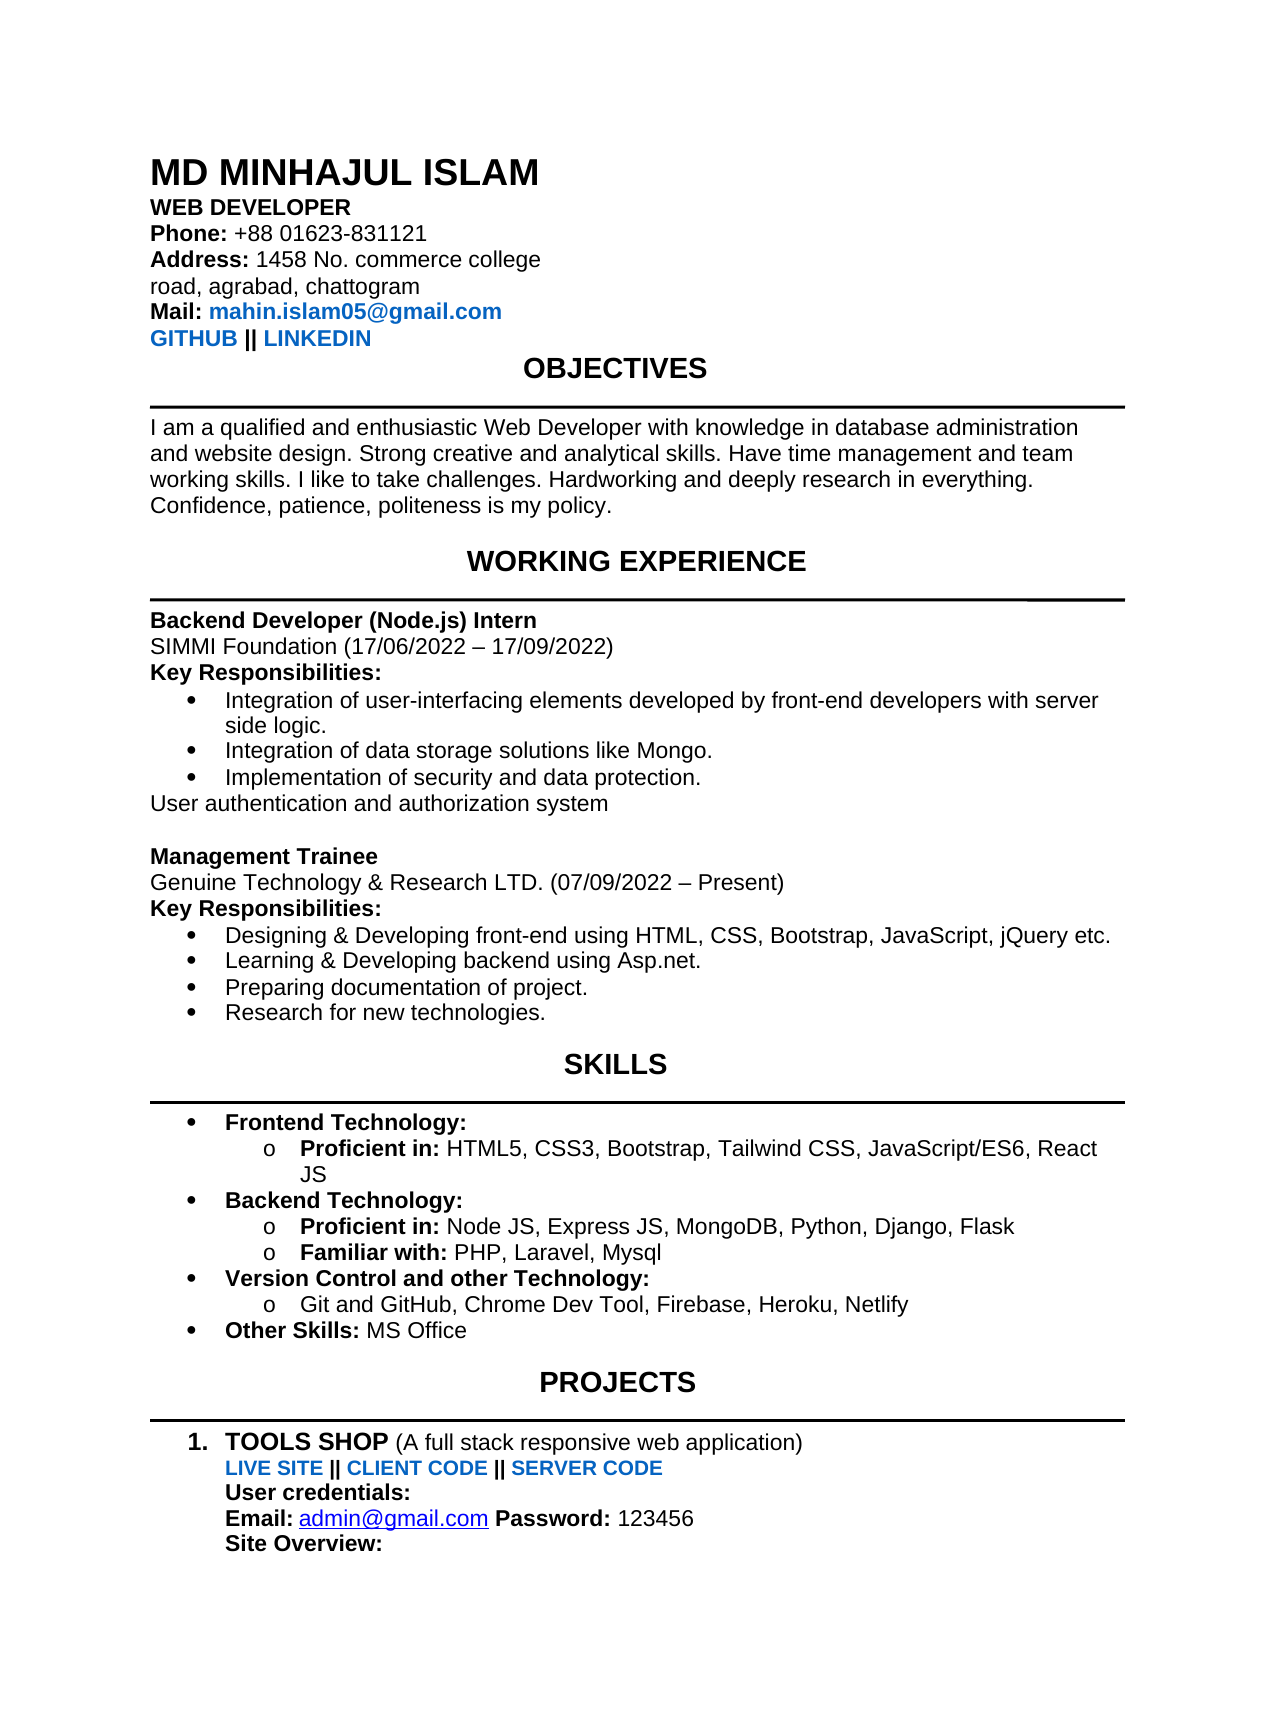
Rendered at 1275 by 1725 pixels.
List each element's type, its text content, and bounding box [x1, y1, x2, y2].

list Integration of data storage solutions like Mongo. [187, 738, 1125, 764]
list Integration of user-interfacing elements developed by front-end developers with server side logic. [187, 688, 1100, 738]
list Git and GitHub, Chrome Dev Tool, Firebase, Heroku, Netlify [262, 1292, 1125, 1318]
text Key Responsibilities: [150, 896, 1125, 921]
text Key Responsibilities: [150, 660, 1125, 685]
text road, agrabad, chattogram [150, 273, 1125, 299]
text User authentication and authorization system [150, 790, 1125, 817]
text Email: admin@gmail.com Password: 123456 [225, 1506, 706, 1531]
text PROJECTS [150, 1365, 1085, 1398]
list Familiar with: PHP, Laravel, Mysql [262, 1239, 1125, 1266]
list Proficient in: HTML5, CSS3, Bootstrap, Tailwind CSS, JavaScript/ES6, React [262, 1135, 1125, 1161]
list Frontend Technology: [187, 1109, 1125, 1135]
list Implementation of security and data protection. [187, 764, 1125, 790]
text I am a qualified and enthusiastic Web Developer with knowledge in database administration and website design. Strong creative and analytical skills. Have time management and team working skills. I like to take challenges. Hardworking and deeply research in everything. Confidence, patience, politeness is my policy. [150, 415, 1123, 518]
text User credentials: [225, 1480, 706, 1506]
list Research for new technologies. [187, 1000, 1125, 1026]
text Address: 1458 No. commerce college [150, 246, 1125, 273]
text Backend Developer (Node.js) Intern [150, 607, 1125, 633]
text JS [300, 1161, 1125, 1188]
text GITHUB || LINKEDIN [150, 325, 1125, 352]
text SKILLS [150, 1047, 1081, 1080]
text MD MINHAJUL ISLAM [150, 150, 1125, 193]
list Backend Technology: [187, 1188, 1125, 1213]
text Phone: +88 01623-831121 [150, 220, 1125, 246]
text WEB DEVELOPER [150, 193, 1125, 220]
list Preparing documentation of project. [187, 974, 1125, 1000]
list Proficient in: Node JS, Express JS, MongoDB, Python, Django, Flask [262, 1213, 1125, 1239]
text SIMMI Foundation (17/06/2022 – 17/09/2022) [150, 633, 1125, 660]
list TOOLS SHOP (A full stack responsive web application) [187, 1427, 1125, 1456]
text Management Trainee [150, 843, 1125, 869]
text LIVE SITE || CLIENT CODE || SERVER CODE [225, 1456, 706, 1480]
text OBJECTIVES [523, 352, 1125, 385]
list Other Skills: MS Office [187, 1318, 1125, 1344]
text Genuine Technology & Research LTD. (07/09/2022 – Present) [150, 869, 1125, 896]
text WORKING EXPERIENCE [467, 544, 1125, 578]
list Designing & Developing front-end using HTML, CSS, Bootstrap, JavaScript, jQuery etc. [187, 922, 1125, 948]
list Learning & Developing backend using Asp.net. [187, 948, 1125, 974]
text Site Overview: [225, 1531, 706, 1557]
text Mail: mahin.islam05@gmail.com [150, 299, 1125, 325]
list Version Control and other Technology: [187, 1266, 1125, 1292]
